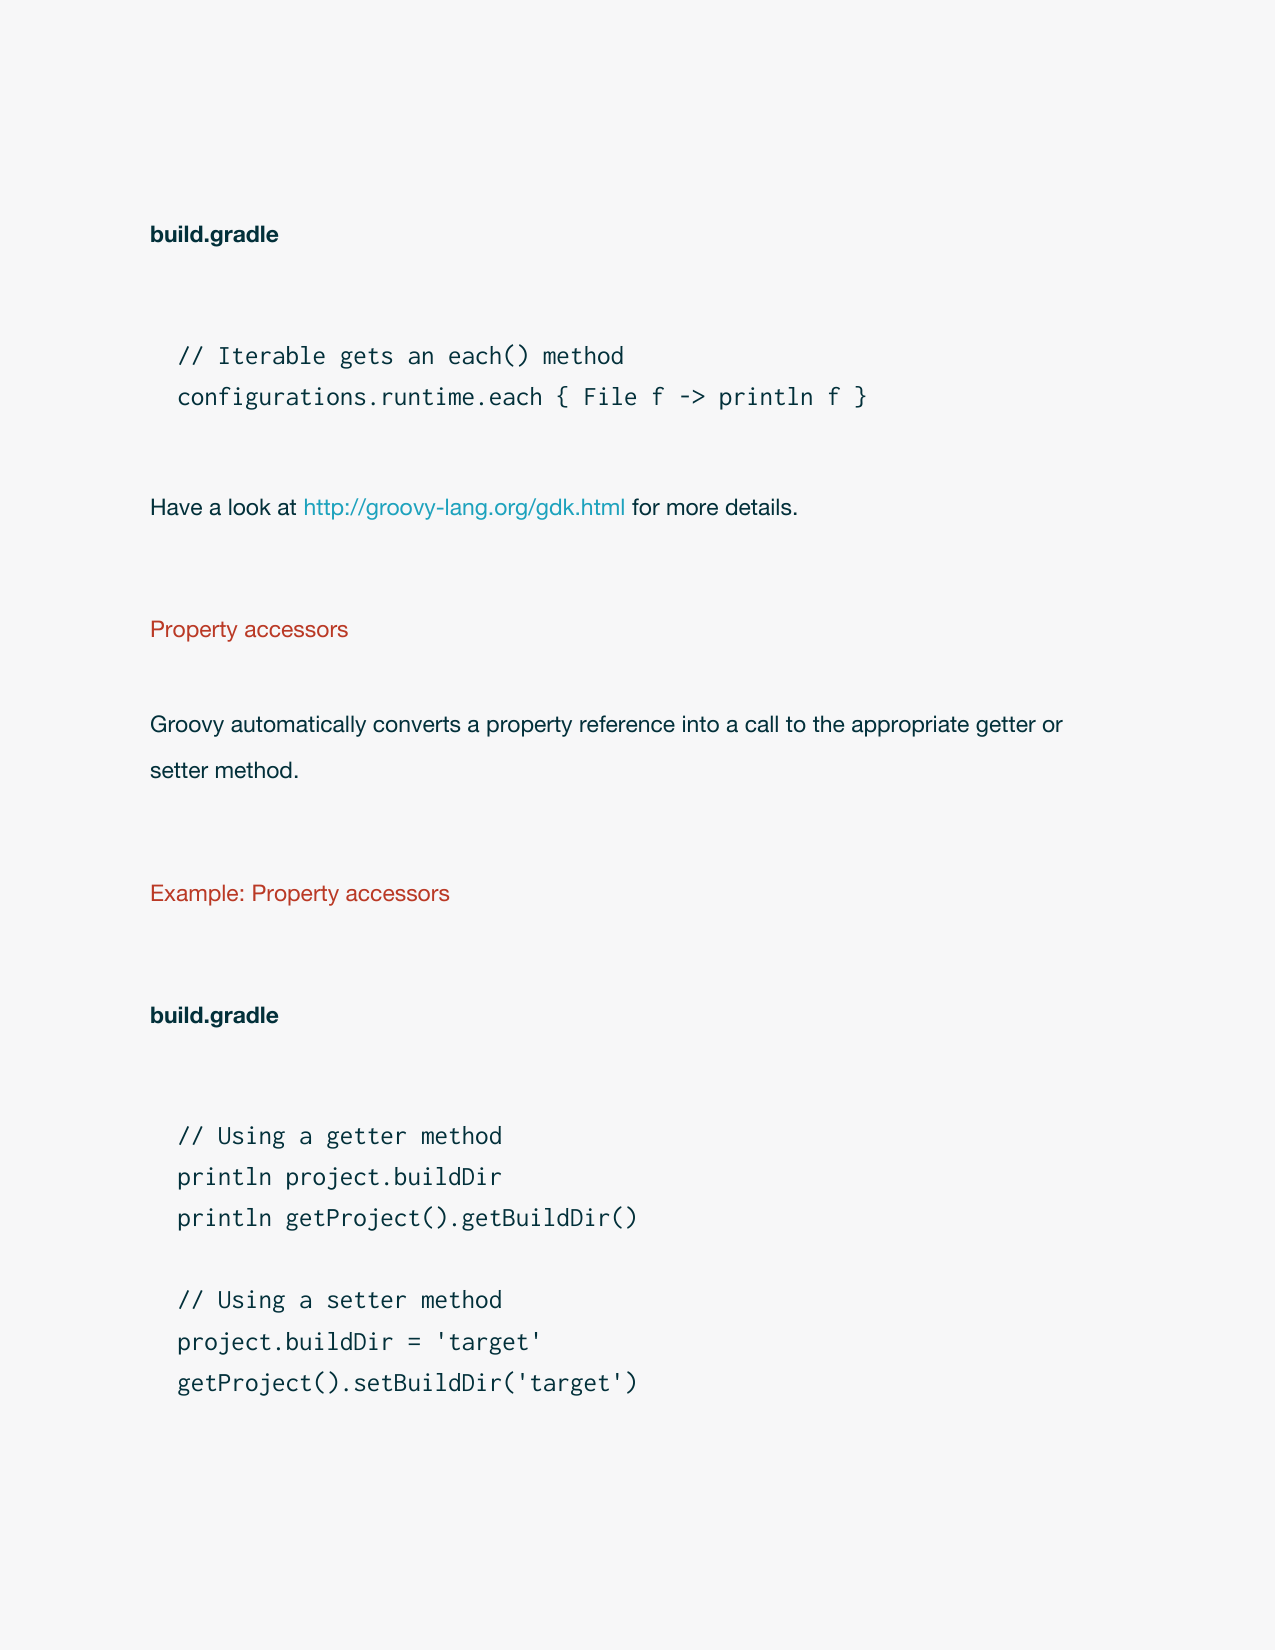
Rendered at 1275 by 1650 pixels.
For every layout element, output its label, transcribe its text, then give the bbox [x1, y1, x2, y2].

text build.gradle [150, 221, 1125, 249]
text build.gradle [150, 1001, 1125, 1029]
text // Using a getter method println project.buildDir println getProject().getBuildDir() // Using a setter method project.buildDir = 'target' getProject().setBuildDir('target') [177, 1121, 1098, 1396]
text Groovy automatically converts a property reference into a call to the appropriate getter or setter method. [150, 710, 1125, 785]
text Example: Property accessors [150, 879, 1125, 908]
text Property accessors [150, 616, 1125, 644]
text // Iterable gets an each() method configurations.runtime.each { File f -> println f } [177, 341, 1098, 411]
text Have a look at http://groovy-lang.org/gdk.html for more details. [150, 493, 1125, 522]
